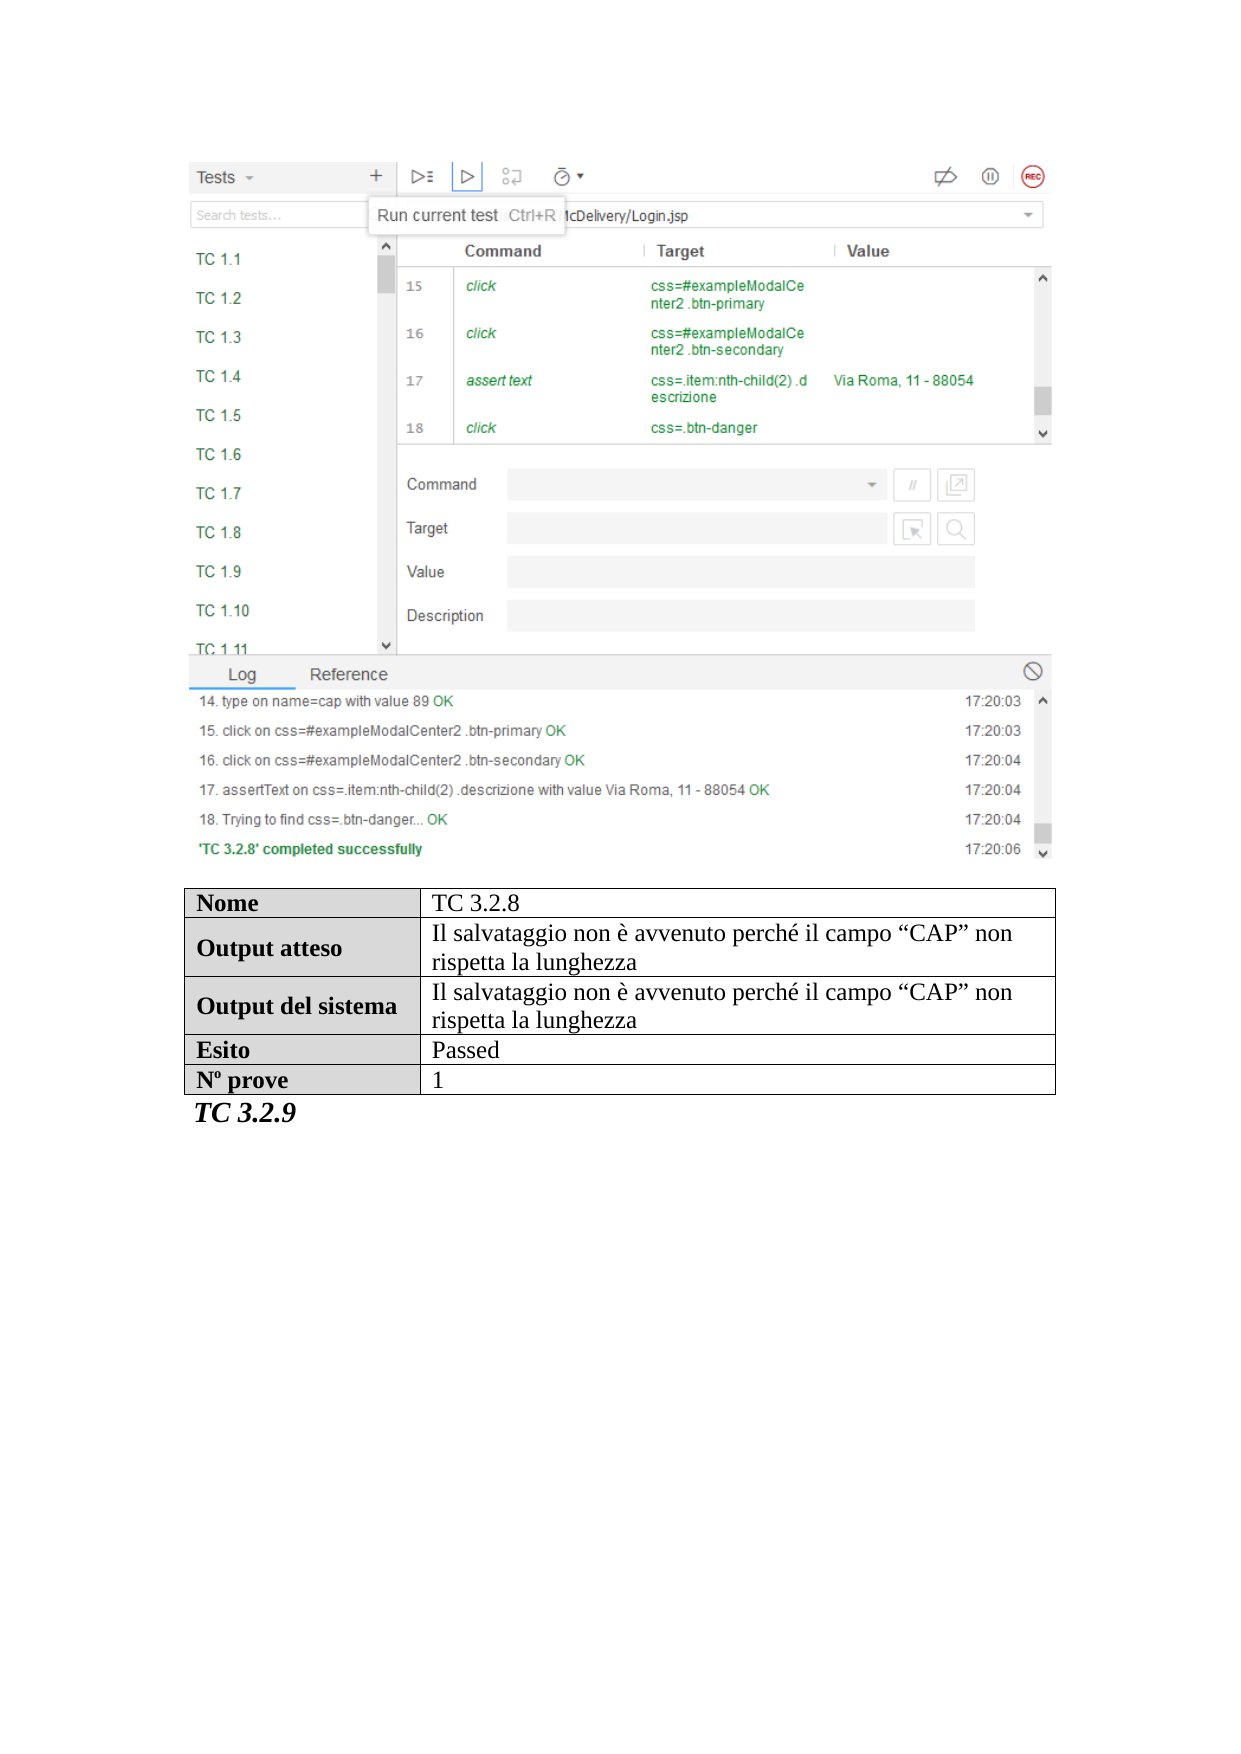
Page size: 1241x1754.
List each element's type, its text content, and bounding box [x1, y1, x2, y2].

table_cell 1 [421, 1065, 1055, 1094]
table_cell Il salvataggio non è avvenuto perché il campo “CAP” non rispetta la lunghezza [421, 977, 1055, 1034]
table_header Nome [185, 889, 420, 917]
table_cell No prove [185, 1065, 420, 1094]
table_cell Il salvataggio non è avvenuto perché il campo “CAP” non rispetta la lunghezza [421, 918, 1055, 976]
table_cell Passed [421, 1035, 1055, 1064]
table_cell Esito [185, 1035, 420, 1064]
table_cell Output del sistema [185, 977, 420, 1034]
subtitle TC 3.2.9 [193, 1095, 1122, 1128]
table_header TC 3.2.8 [421, 889, 1055, 917]
table_cell Output atteso [185, 918, 420, 976]
